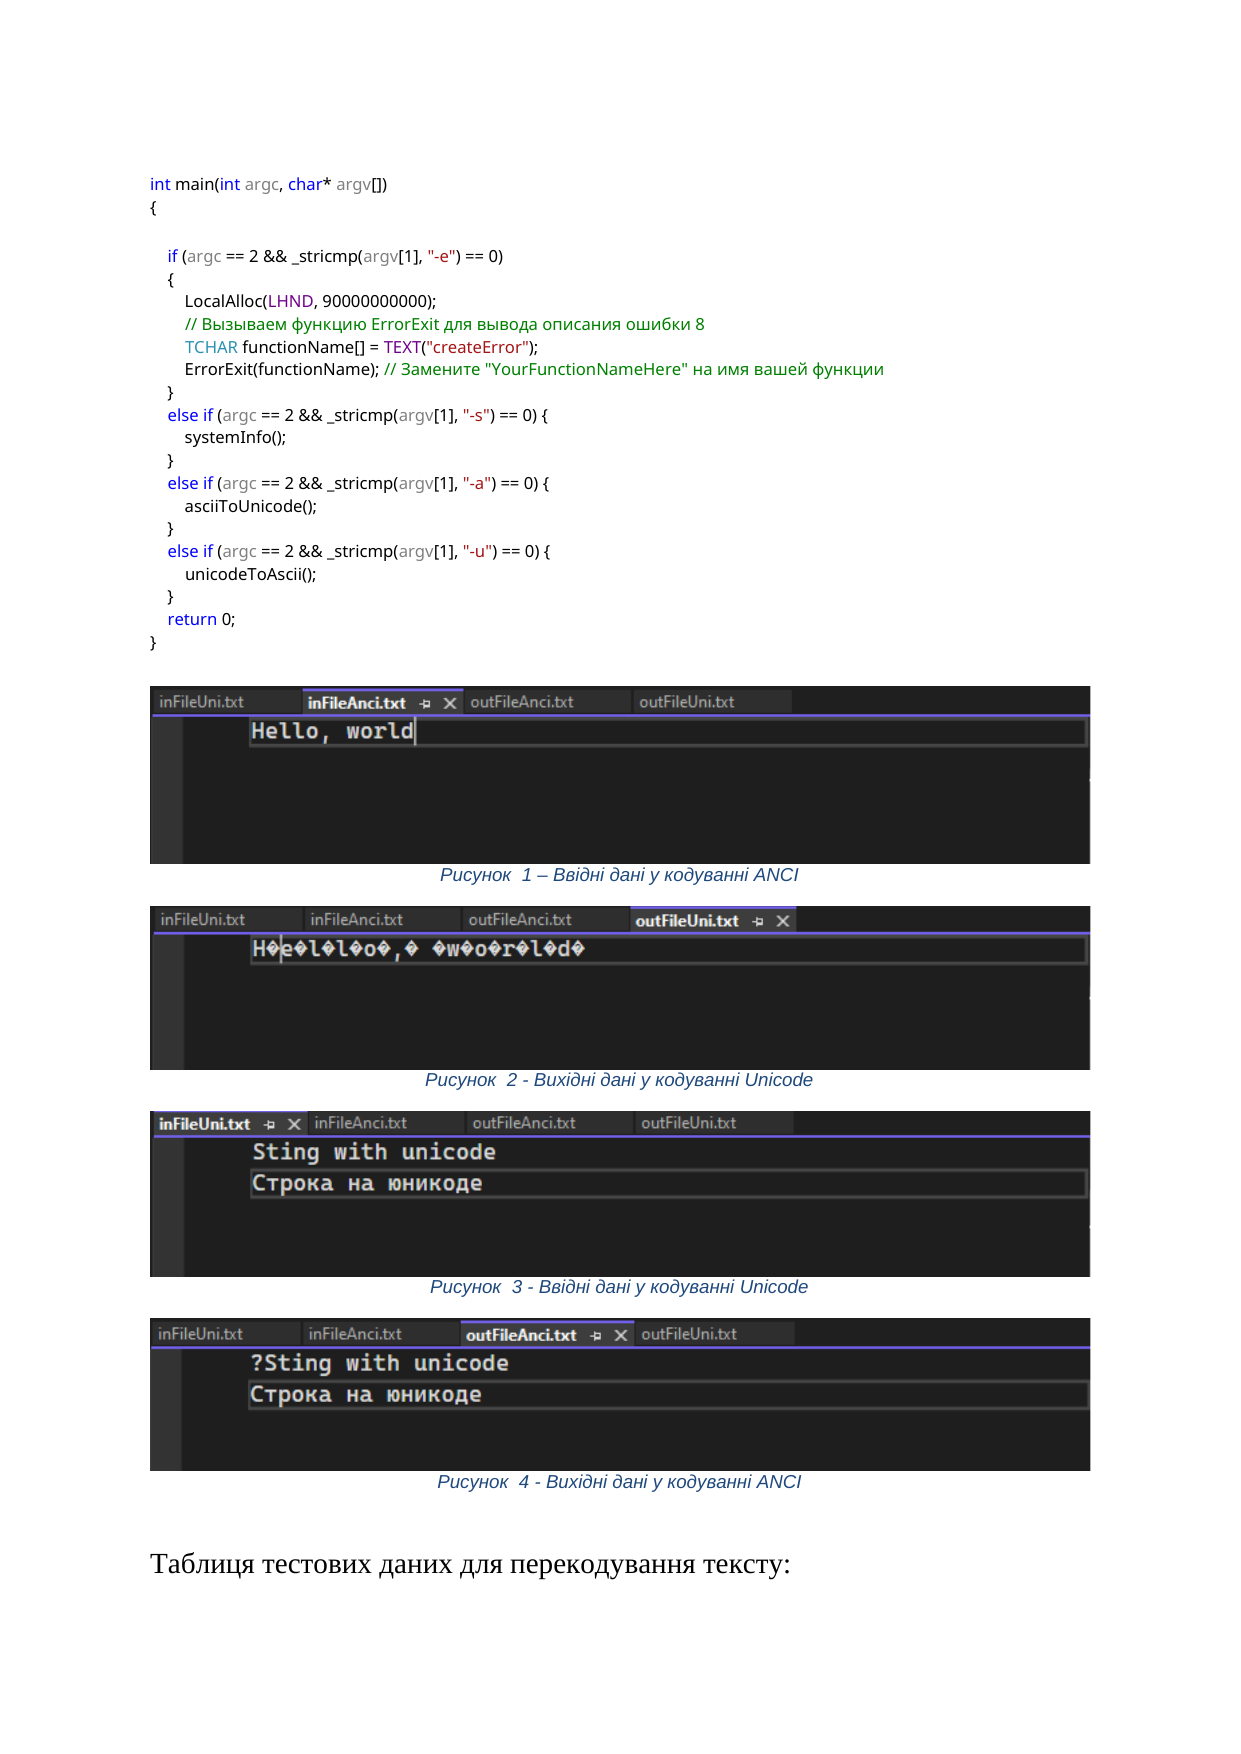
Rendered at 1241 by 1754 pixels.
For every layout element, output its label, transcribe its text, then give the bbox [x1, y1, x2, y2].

text return 0; [150, 608, 1090, 631]
text systemInfo(); [150, 426, 1090, 449]
text } [150, 517, 1090, 540]
text else if (argc == 2 && _stricmp(argv[1], "-a") == 0) { [150, 472, 1090, 494]
text } [150, 585, 1090, 608]
text { [150, 195, 1090, 218]
text else if (argc == 2 && _stricmp(argv[1], "-u") == 0) { [150, 540, 1090, 562]
text unicodeToAscii(); [150, 562, 1090, 585]
picture [150, 1318, 1091, 1471]
text asciiToUnicode(); [150, 494, 1090, 517]
text } [150, 449, 1090, 472]
text TCHAR functionName[] = TEXT("createError"); [150, 335, 1090, 358]
text Рисунок 1 – Ввідні дані у кодуванні ANCI [150, 864, 1090, 885]
text LocalAlloc(LHND, 90000000000); [150, 290, 1090, 313]
picture [150, 906, 1091, 1070]
text Таблиця тестових даних для перекодування тексту: [150, 1547, 1090, 1580]
text if (argc == 2 && _stricmp(argv[1], "-e") == 0) [150, 244, 1090, 267]
text Рисунок 2 - Вихідні дані у кодуванні Unicode [150, 1070, 1090, 1091]
text else if (argc == 2 && _stricmp(argv[1], "-s") == 0) { [150, 403, 1090, 426]
text ErrorExit(functionName); // Замените "YourFunctionNameHere" на имя вашей функции [150, 358, 1090, 381]
picture [150, 1111, 1091, 1277]
text Рисунок 3 - Ввідні дані у кодуванні Unicode [150, 1277, 1090, 1298]
text Рисунок 4 - Вихідні дані у кодуванні ANCI [150, 1471, 1090, 1492]
text } [150, 381, 1090, 403]
text int main(int argc, char* argv[]) [150, 173, 1090, 195]
text } [150, 631, 1090, 653]
text // Вызываем функцию ErrorExit для вывода описания ошибки 8 [150, 313, 1090, 335]
picture [150, 686, 1091, 864]
text { [150, 267, 1090, 290]
